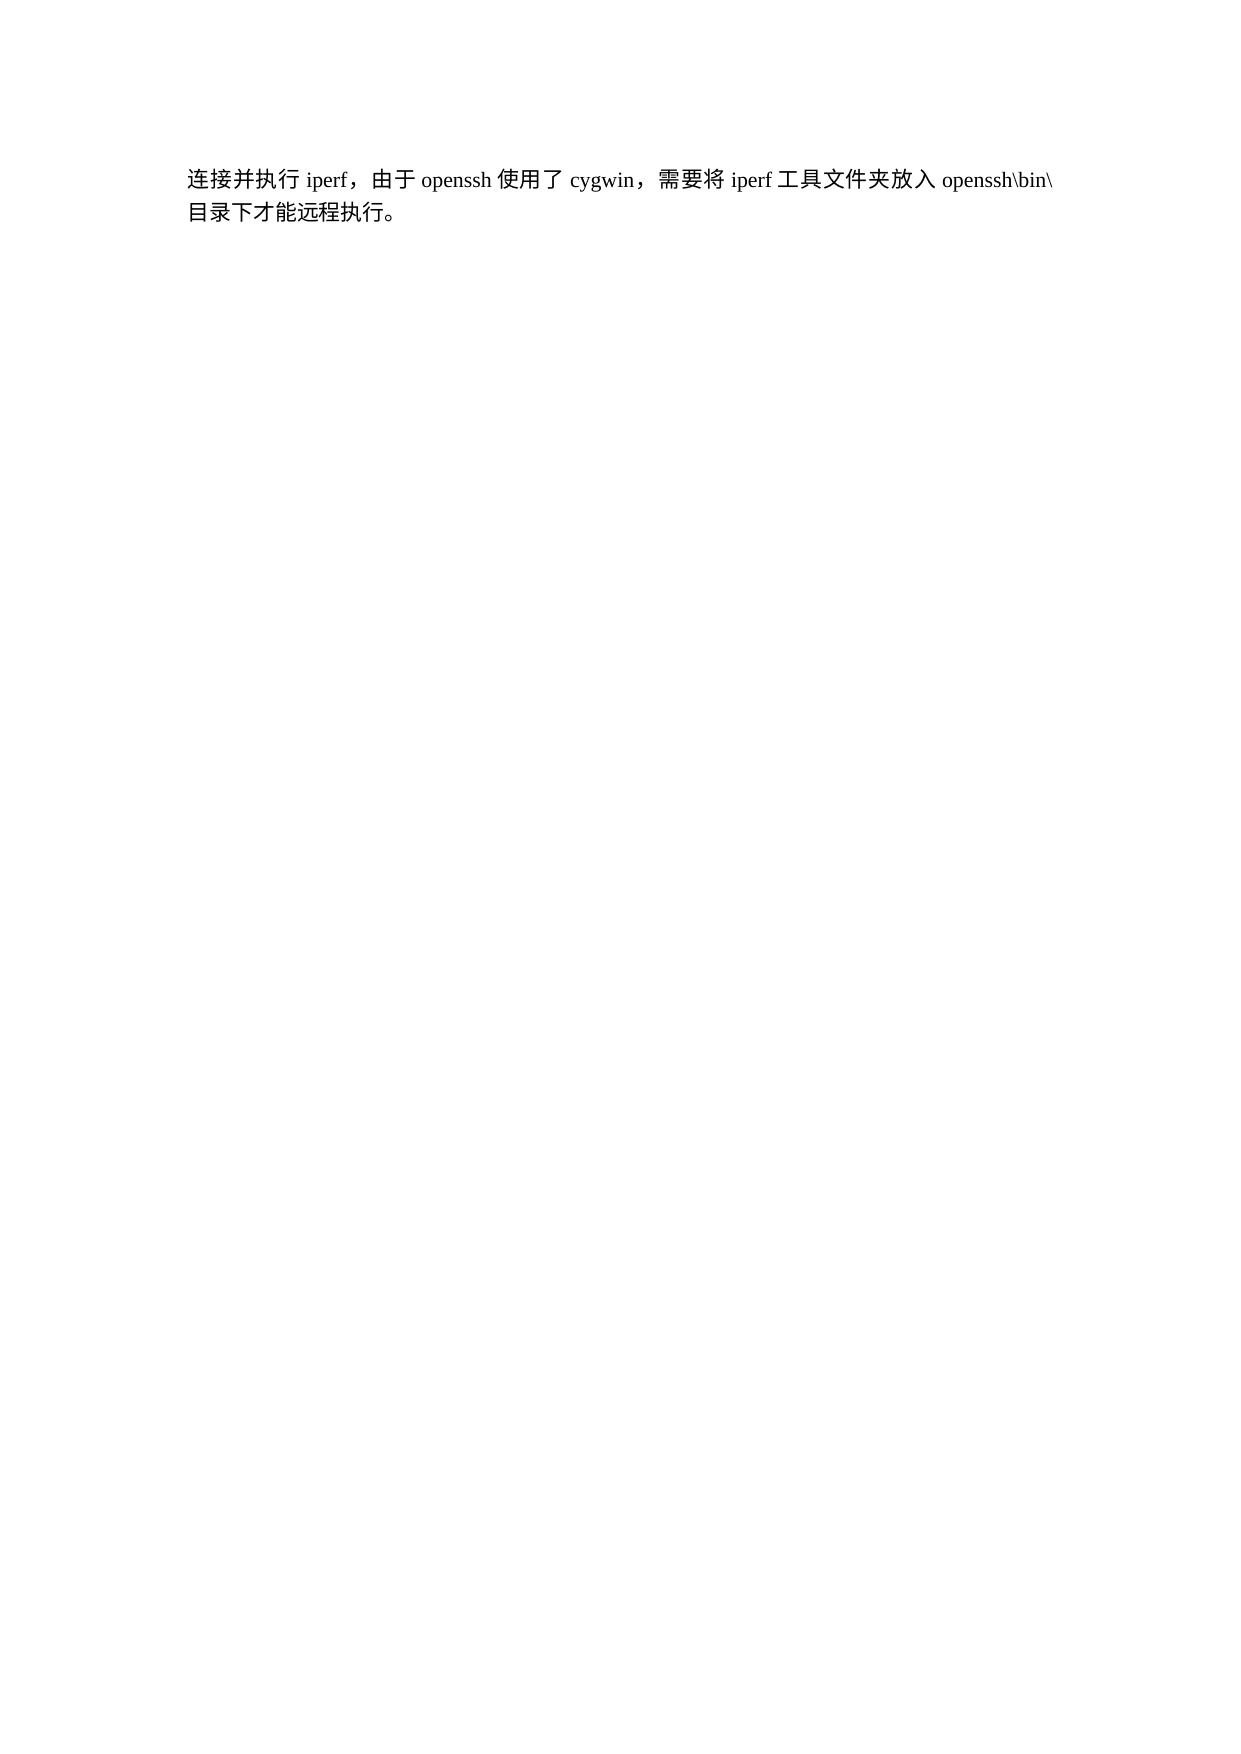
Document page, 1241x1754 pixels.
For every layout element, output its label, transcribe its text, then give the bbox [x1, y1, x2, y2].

text 4、增加了wan throughput的脚本，使用iperf进行吞吐测试。通过openssh与remote pc建立连接并执行iperf，由于openssh使用了cygwin，需要将iperf工具文件夹放入openssh\bin\ 目录下才能远程执行。 [187, 162, 1053, 227]
